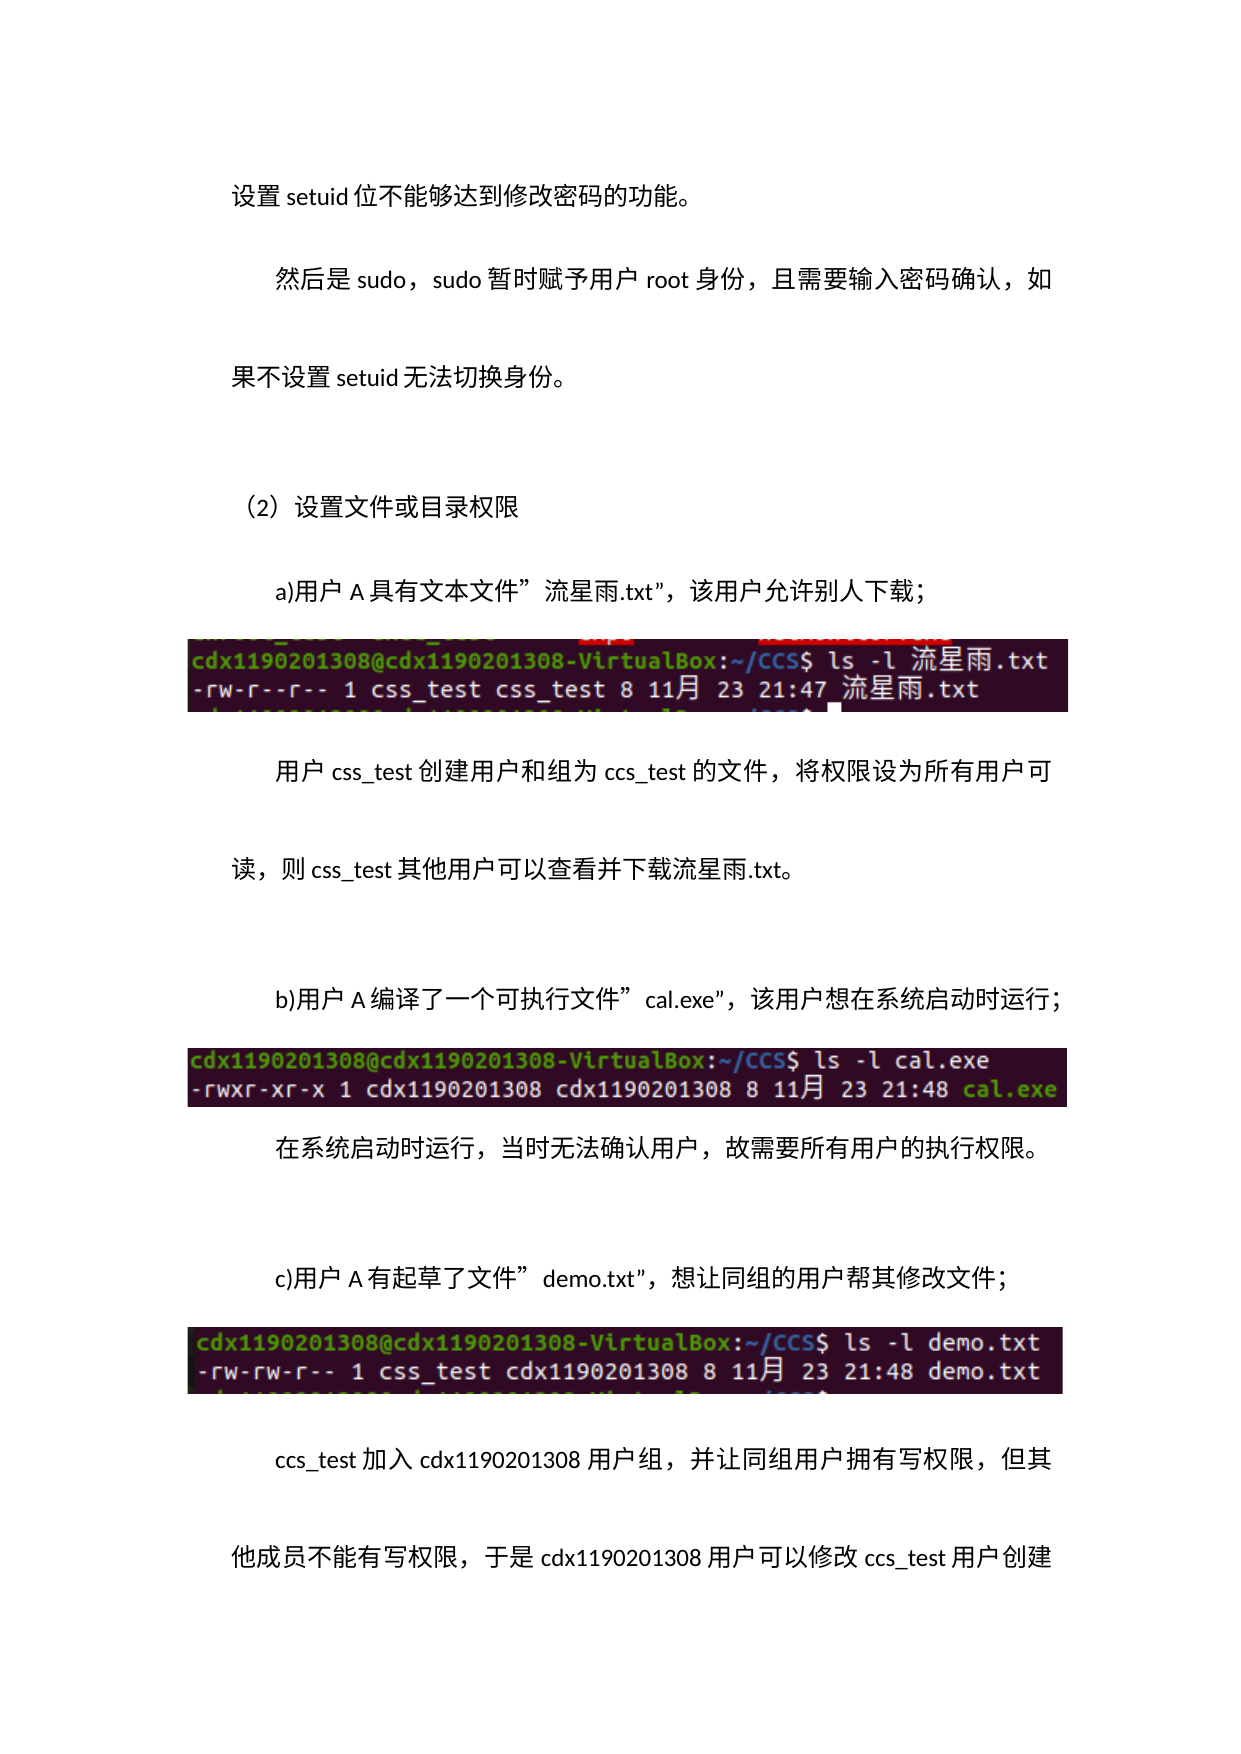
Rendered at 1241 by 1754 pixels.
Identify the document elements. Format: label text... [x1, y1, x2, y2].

picture [187, 639, 1069, 712]
picture [187, 1327, 1063, 1394]
list 在系统启动时运行，当时无法确认用户，故需要所有用户的执行权限。 [231, 1114, 1053, 1179]
list c)用户A有起草了文件”demo.txt”，想让同组的用户帮其修改文件； [231, 1244, 1053, 1309]
list （2）设置文件或目录权限 [231, 473, 1053, 538]
list a)用户A具有文本文件”流星雨.txt”，该用户允许别人下载； [231, 557, 1053, 622]
list b)用户A编译了一个可执行文件”cal.exe”，该用户想在系统启动时运行； [231, 966, 1053, 1031]
picture [187, 1048, 1067, 1107]
list 然后是sudo，sudo暂时赋予用户root身份，且需要输入密码确认，如果不设置setuid无法切换身份。 [231, 245, 1053, 408]
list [231, 1425, 1053, 1588]
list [231, 162, 1053, 227]
list 用户css_test创建用户和组为ccs_test的文件，将权限设为所有用户可读，则css_test其他用户可以查看并下载流星雨.txt。 [231, 737, 1053, 900]
